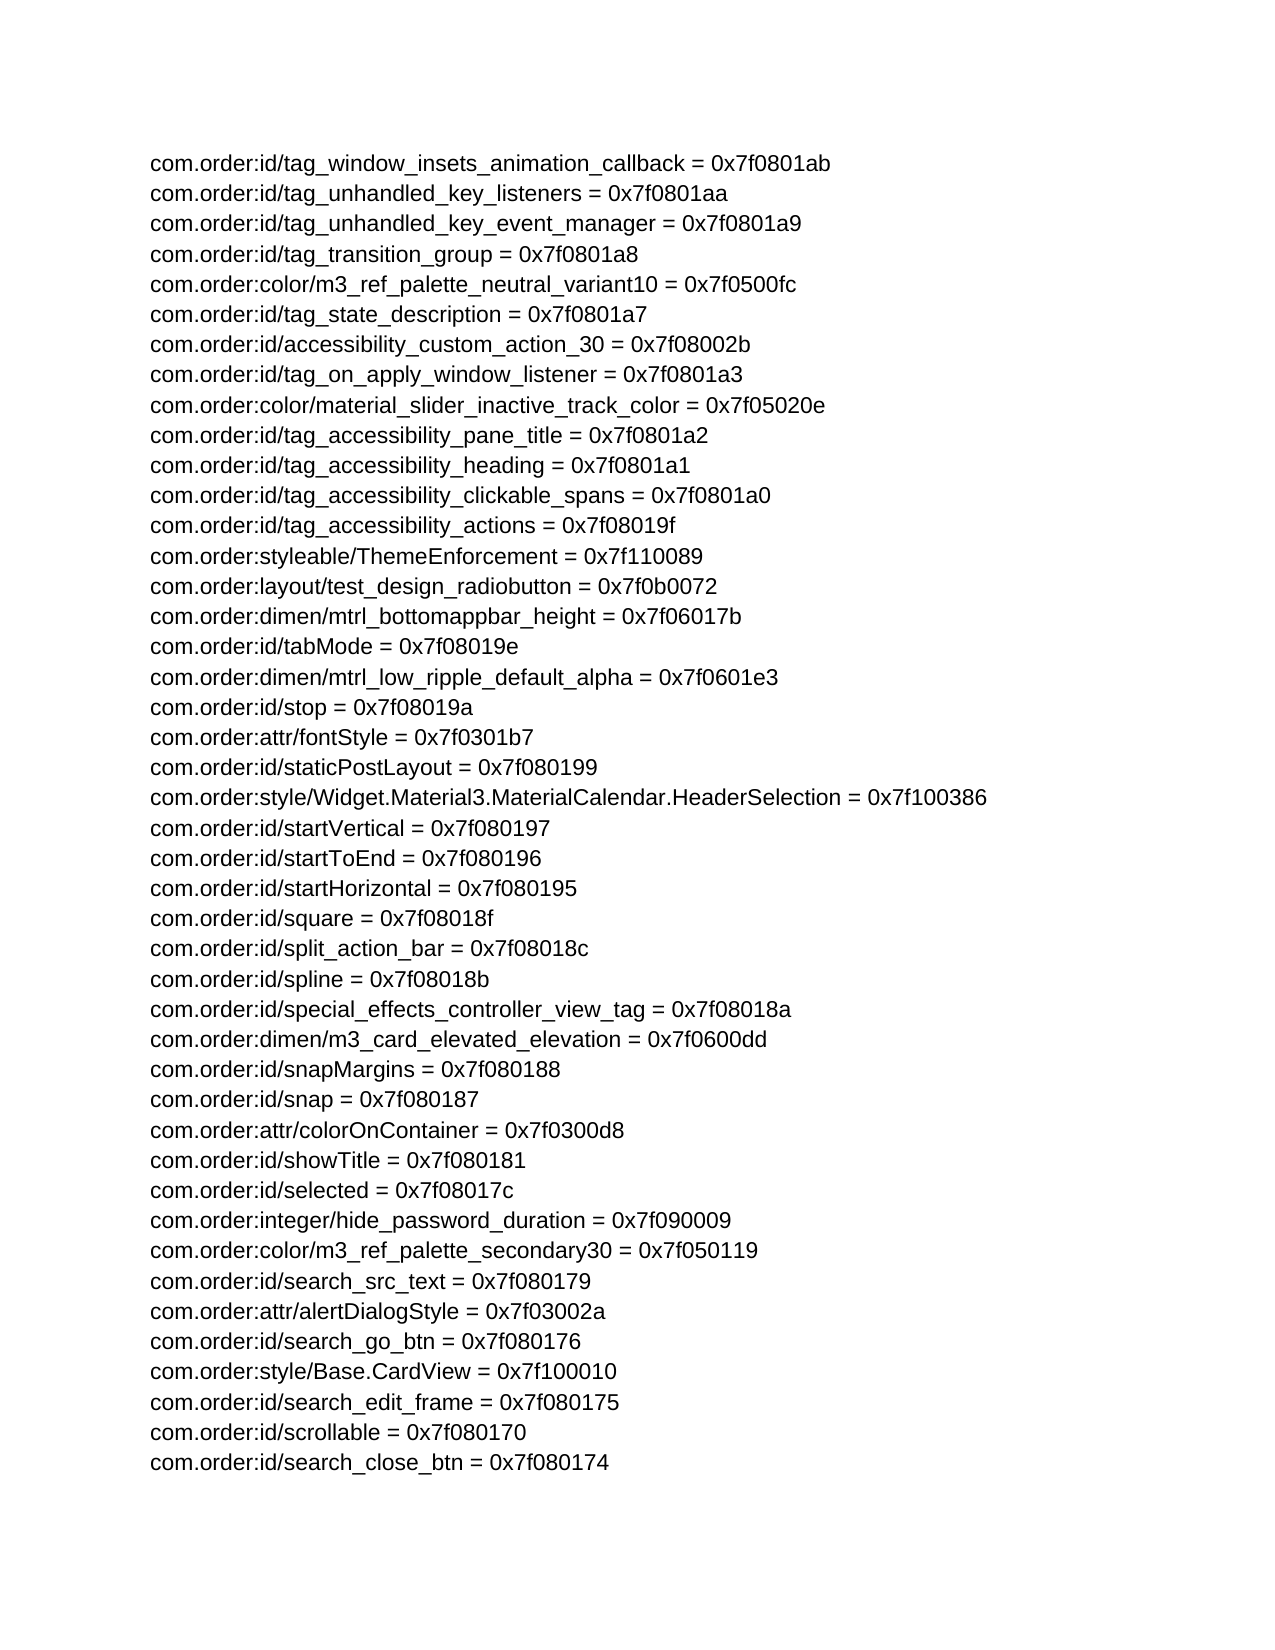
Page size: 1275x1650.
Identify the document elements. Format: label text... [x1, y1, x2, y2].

text com.order:id/accessibility_custom_action_30 = 0x7f08002b [150, 331, 1125, 358]
text com.order:id/tag_on_apply_window_listener = 0x7f0801a3 [150, 361, 1125, 388]
text com.order:id/tag_unhandled_key_event_manager = 0x7f0801a9 [150, 210, 1125, 237]
text com.order:id/search_src_text = 0x7f080179 [150, 1268, 1125, 1294]
text com.order:dimen/m3_card_elevated_elevation = 0x7f0600dd [150, 1026, 1125, 1052]
text com.order:attr/fontStyle = 0x7f0301b7 [150, 724, 1125, 750]
text com.order:style/Base.CardView = 0x7f100010 [150, 1358, 1125, 1385]
text com.order:id/spline = 0x7f08018b [150, 966, 1125, 992]
text com.order:color/m3_ref_palette_secondary30 = 0x7f050119 [150, 1237, 1125, 1264]
text com.order:id/special_effects_controller_view_tag = 0x7f08018a [150, 996, 1125, 1022]
text com.order:id/startHorizontal = 0x7f080195 [150, 875, 1125, 901]
text com.order:id/search_edit_frame = 0x7f080175 [150, 1388, 1125, 1415]
text com.order:attr/colorOnContainer = 0x7f0300d8 [150, 1117, 1125, 1143]
text com.order:id/tag_accessibility_heading = 0x7f0801a1 [150, 452, 1125, 478]
text com.order:integer/hide_password_duration = 0x7f090009 [150, 1207, 1125, 1234]
text com.order:id/tag_accessibility_actions = 0x7f08019f [150, 512, 1125, 539]
text com.order:id/startToEnd = 0x7f080196 [150, 845, 1125, 871]
text com.order:id/snap = 0x7f080187 [150, 1086, 1125, 1113]
text com.order:dimen/mtrl_bottomappbar_height = 0x7f06017b [150, 603, 1125, 629]
text com.order:dimen/mtrl_low_ripple_default_alpha = 0x7f0601e3 [150, 663, 1125, 690]
text com.order:id/tag_transition_group = 0x7f0801a8 [150, 241, 1125, 267]
text com.order:id/tabMode = 0x7f08019e [150, 633, 1125, 660]
text com.order:id/stop = 0x7f08019a [150, 694, 1125, 720]
text com.order:id/tag_window_insets_animation_callback = 0x7f0801ab [150, 150, 1125, 176]
text com.order:id/tag_accessibility_pane_title = 0x7f0801a2 [150, 422, 1125, 448]
text com.order:color/material_slider_inactive_track_color = 0x7f05020e [150, 392, 1125, 418]
text com.order:id/tag_state_description = 0x7f0801a7 [150, 301, 1125, 327]
text com.order:id/search_close_btn = 0x7f080174 [150, 1449, 1125, 1475]
text com.order:id/tag_unhandled_key_listeners = 0x7f0801aa [150, 180, 1125, 207]
text com.order:id/showTitle = 0x7f080181 [150, 1147, 1125, 1173]
text com.order:id/split_action_bar = 0x7f08018c [150, 935, 1125, 962]
text com.order:style/Widget.Material3.MaterialCalendar.HeaderSelection = 0x7f100386 [150, 784, 1125, 811]
text com.order:id/snapMargins = 0x7f080188 [150, 1056, 1125, 1083]
text com.order:id/selected = 0x7f08017c [150, 1177, 1125, 1203]
text com.order:id/staticPostLayout = 0x7f080199 [150, 754, 1125, 781]
text com.order:id/tag_accessibility_clickable_spans = 0x7f0801a0 [150, 482, 1125, 509]
text com.order:id/startVertical = 0x7f080197 [150, 814, 1125, 841]
text com.order:attr/alertDialogStyle = 0x7f03002a [150, 1298, 1125, 1324]
text com.order:layout/test_design_radiobutton = 0x7f0b0072 [150, 573, 1125, 599]
text com.order:styleable/ThemeEnforcement = 0x7f110089 [150, 543, 1125, 569]
text com.order:id/scrollable = 0x7f080170 [150, 1419, 1125, 1445]
text com.order:id/square = 0x7f08018f [150, 905, 1125, 932]
text com.order:id/search_go_btn = 0x7f080176 [150, 1328, 1125, 1354]
text com.order:color/m3_ref_palette_neutral_variant10 = 0x7f0500fc [150, 271, 1125, 297]
